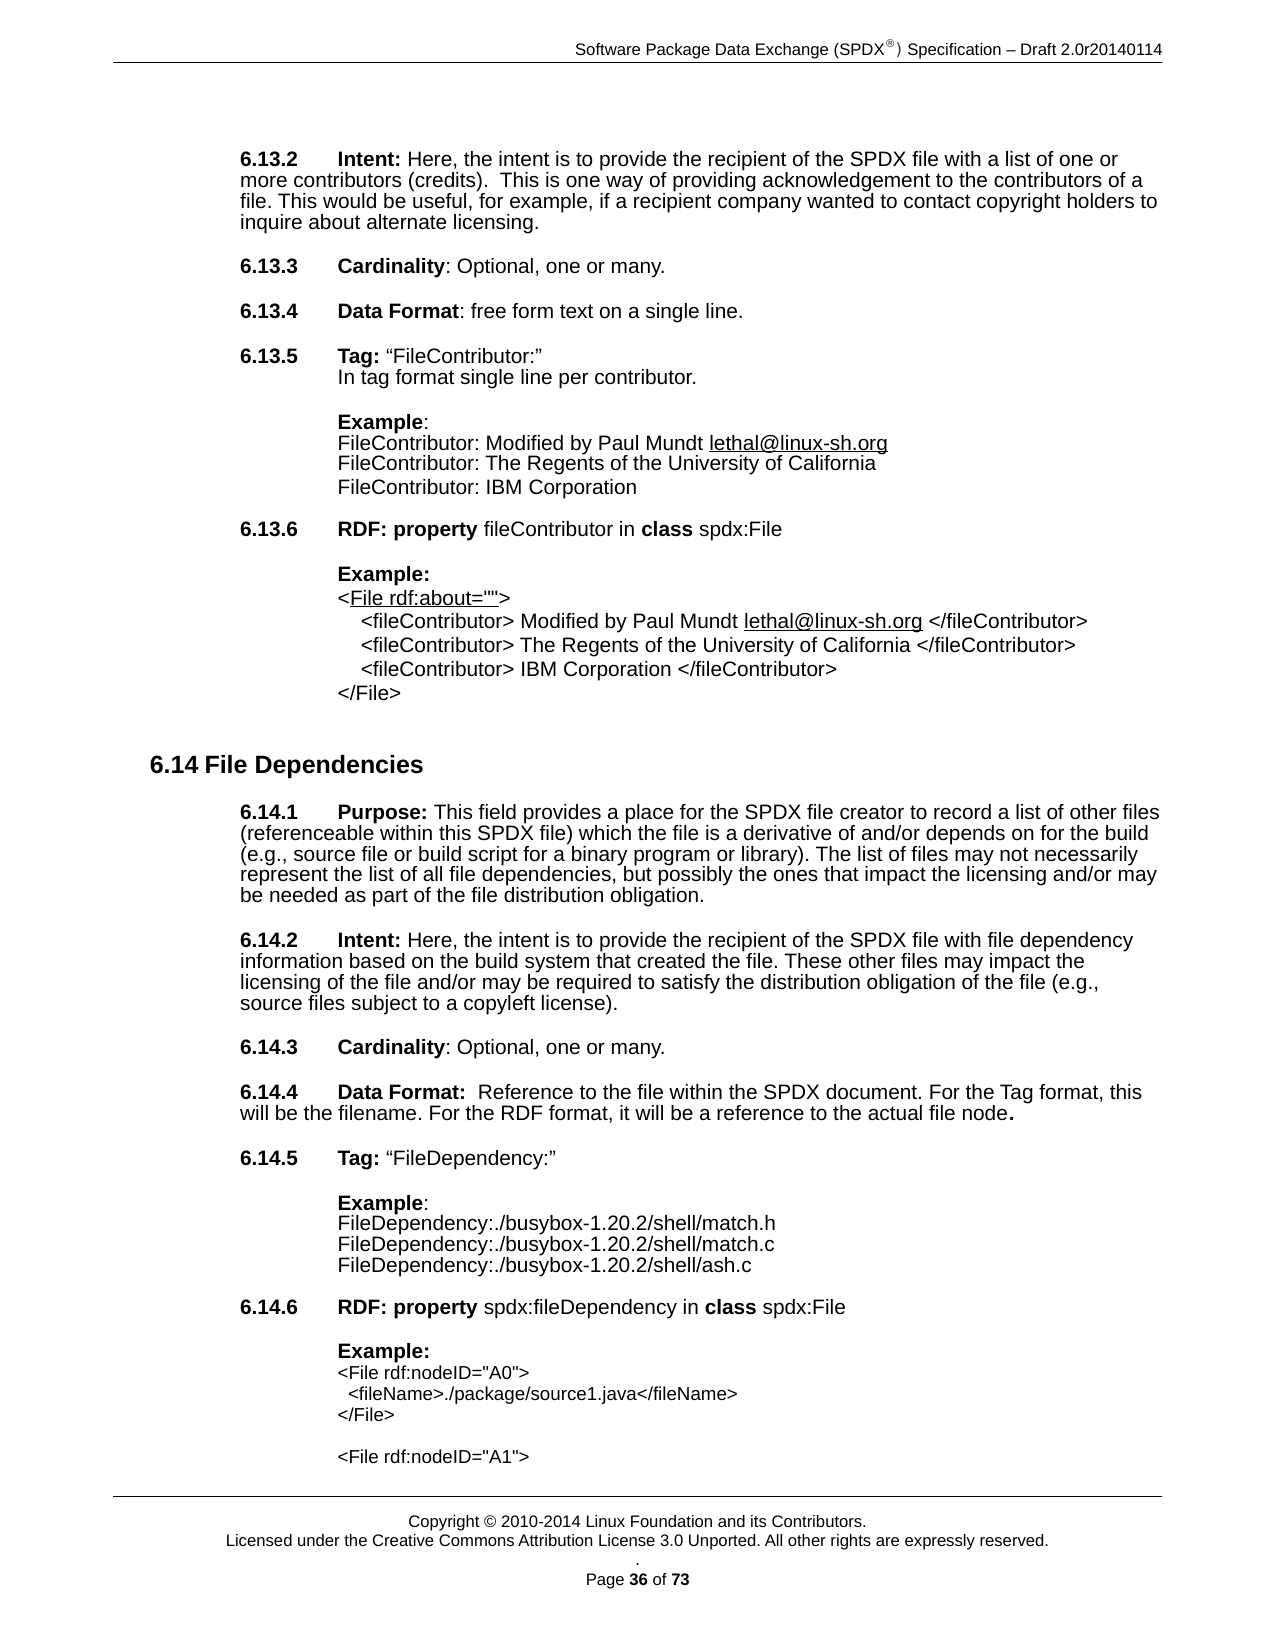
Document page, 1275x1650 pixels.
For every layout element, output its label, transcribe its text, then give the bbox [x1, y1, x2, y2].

text 6.14.5 Tag: “FileDependency:” [240, 1148, 1162, 1169]
text <File rdf:about=""> [337, 585, 1162, 609]
text 6.14.2 Intent: Here, the intent is to provide the recipient of the SPDX file with file dependency information based on the build system that created the file. These other files may impact the licensing of the file and/or may be required to satisfy the distribution obligation of the file (e.g., source files subject to a copyleft license). [240, 931, 1162, 1014]
subtitle 6.14 File Dependencies [142, 750, 1162, 779]
text FileContributor: Modified by Paul Mundt lethal@linux-sh.org [337, 433, 1162, 454]
text 6.14.6 RDF: property spdx:fileDependency in class spdx:File [240, 1297, 1162, 1318]
text <fileName>./package/source1.java</fileName> [337, 1384, 1162, 1405]
text 6.14.3 Cardinality: Optional, one or many. [240, 1038, 1162, 1059]
text </File> [337, 681, 1162, 705]
text <File rdf:nodeID="A0"> [337, 1363, 1162, 1384]
text <fileContributor> The Regents of the University of California </fileContributor> [262, 633, 1162, 657]
text 6.13.3 Cardinality: Optional, one or many. [240, 257, 1162, 278]
text FileContributor: The Regents of the University of California [337, 454, 1162, 475]
text 6.13.2 Intent: Here, the intent is to provide the recipient of the SPDX file with a list of one or more contributors (credits). This is one way of providing acknowledgement to the contributors of a file. This would be useful, for example, if a recipient company wanted to contact copyright holders to inquire about alternate licensing. [240, 150, 1162, 233]
text Example: [337, 1342, 1162, 1363]
text 6.13.5 Tag: “FileContributor:” [240, 347, 1162, 368]
text In tag format single line per contributor. [337, 368, 1162, 388]
text Example: [337, 564, 1162, 585]
text FileDependency:./busybox-1.20.2/shell/match.c [337, 1235, 1162, 1256]
text <File rdf:nodeID="A1"> [337, 1446, 1162, 1467]
text </File> [337, 1405, 1162, 1426]
text 6.13.4 Data Format: free form text on a single line. [240, 302, 1162, 323]
text Example: [337, 412, 1162, 433]
text FileDependency:./busybox-1.20.2/shell/match.h [337, 1214, 1162, 1235]
text <fileContributor> IBM Corporation </fileContributor> [262, 657, 1162, 681]
text 6.14.1 Purpose: This field provides a place for the SPDX file creator to record a list of other files (referenceable within this SPDX file) which the file is a derivative of and/or depends on for the build (e.g., source file or build script for a binary program or library). The list of files may not necessarily represent the list of all file dependencies, but possibly the ones that impact the licensing and/or may be needed as part of the file distribution obligation. [240, 803, 1162, 907]
text FileDependency:./busybox-1.20.2/shell/ash.c [337, 1256, 1162, 1277]
text <fileContributor> Modified by Paul Mundt lethal@linux-sh.org </fileContributor> [262, 609, 1162, 633]
subtitle 6.14.4 Data Format: Reference to the file within the SPDX document. For the Tag format, this will be the filename. For the RDF format, it will be a reference to the actual file node. [240, 1083, 1162, 1124]
text Example: [337, 1193, 1162, 1214]
text 6.13.6 RDF: property fileContributor in class spdx:File [240, 520, 1162, 541]
text FileContributor: IBM Corporation [337, 475, 1162, 499]
